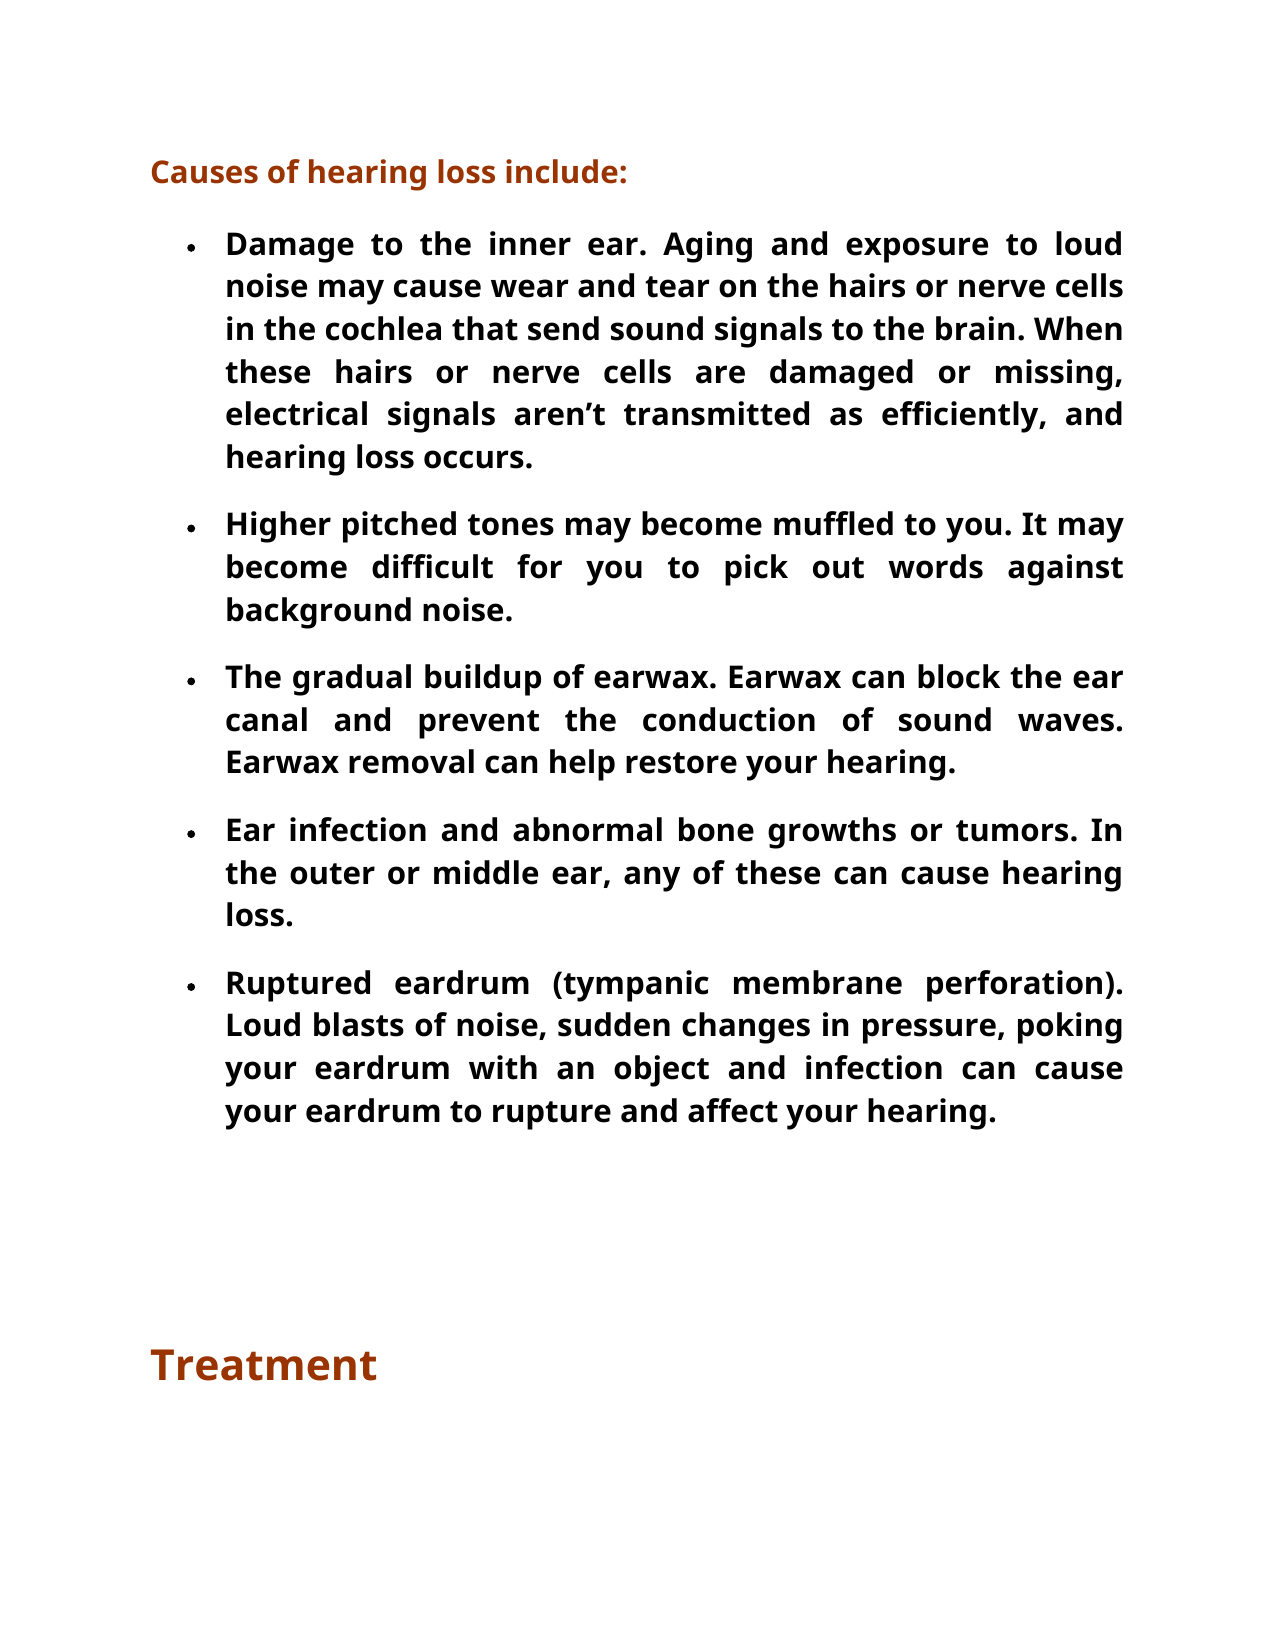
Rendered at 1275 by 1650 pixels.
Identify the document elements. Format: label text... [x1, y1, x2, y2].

list The gradual buildup of earwax. Earwax can block the ear canal and prevent the conduction of sound waves. Earwax removal can help restore your hearing. [187, 655, 1125, 783]
list Higher pitched tones may become muffled to you. It may become difficult for you to pick out words against background noise. [187, 502, 1125, 630]
list Ear infection and abnormal bone growths or tumors. In the outer or middle ear, any of these can cause hearing loss. [187, 808, 1125, 936]
list Ruptured eardrum (tympanic membrane perforation). Loud blasts of noise, sudden changes in pressure, poking your eardrum with an object and infection can cause your eardrum to rupture and affect your hearing. [187, 961, 1125, 1131]
text Causes of hearing loss include: [150, 150, 1125, 193]
text Treatment [150, 1335, 1125, 1393]
list Damage to the inner ear. Aging and exposure to loud noise may cause wear and tear on the hairs or nerve cells in the cochlea that send sound signals to the brain. When these hairs or nerve cells are damaged or missing, electrical signals aren’t transmitted as efficiently, and hearing loss occurs. [187, 222, 1125, 477]
